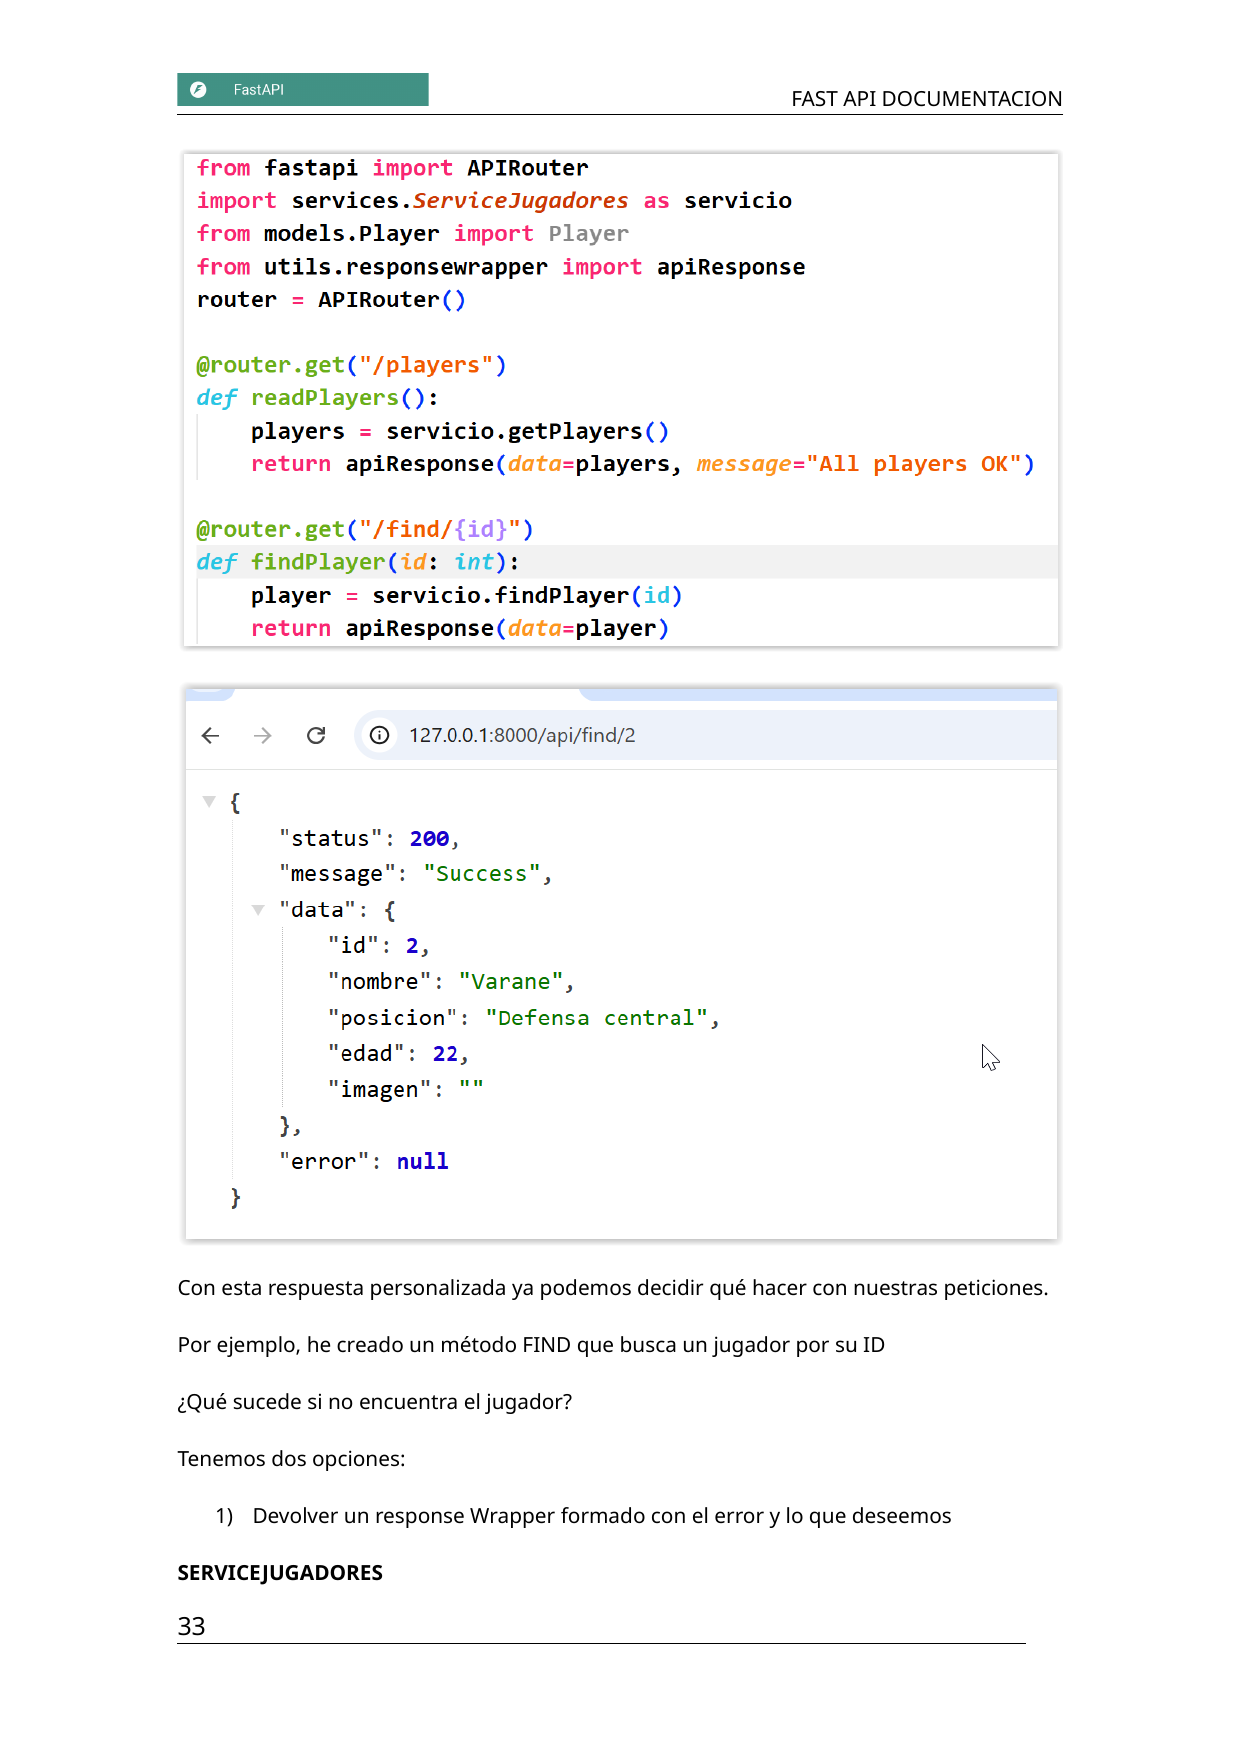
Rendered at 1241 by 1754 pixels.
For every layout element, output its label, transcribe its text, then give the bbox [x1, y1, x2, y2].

list Devolver un response Wrapper formado con el error y lo que deseemos [215, 1501, 1063, 1529]
picture [177, 680, 1063, 1246]
picture [177, 73, 429, 106]
text Tenemos dos opciones: [177, 1444, 1063, 1473]
picture [177, 147, 1063, 652]
text SERVICEJUGADORES [177, 1558, 1063, 1586]
text ¿Qué sucede si no encuentra el jugador? [177, 1387, 1063, 1416]
text Por ejemplo, he creado un método FIND que busca un jugador por su ID [177, 1330, 1063, 1359]
text Con esta respuesta personalizada ya podemos decidir qué hacer con nuestras peticiones. [177, 1273, 1063, 1302]
